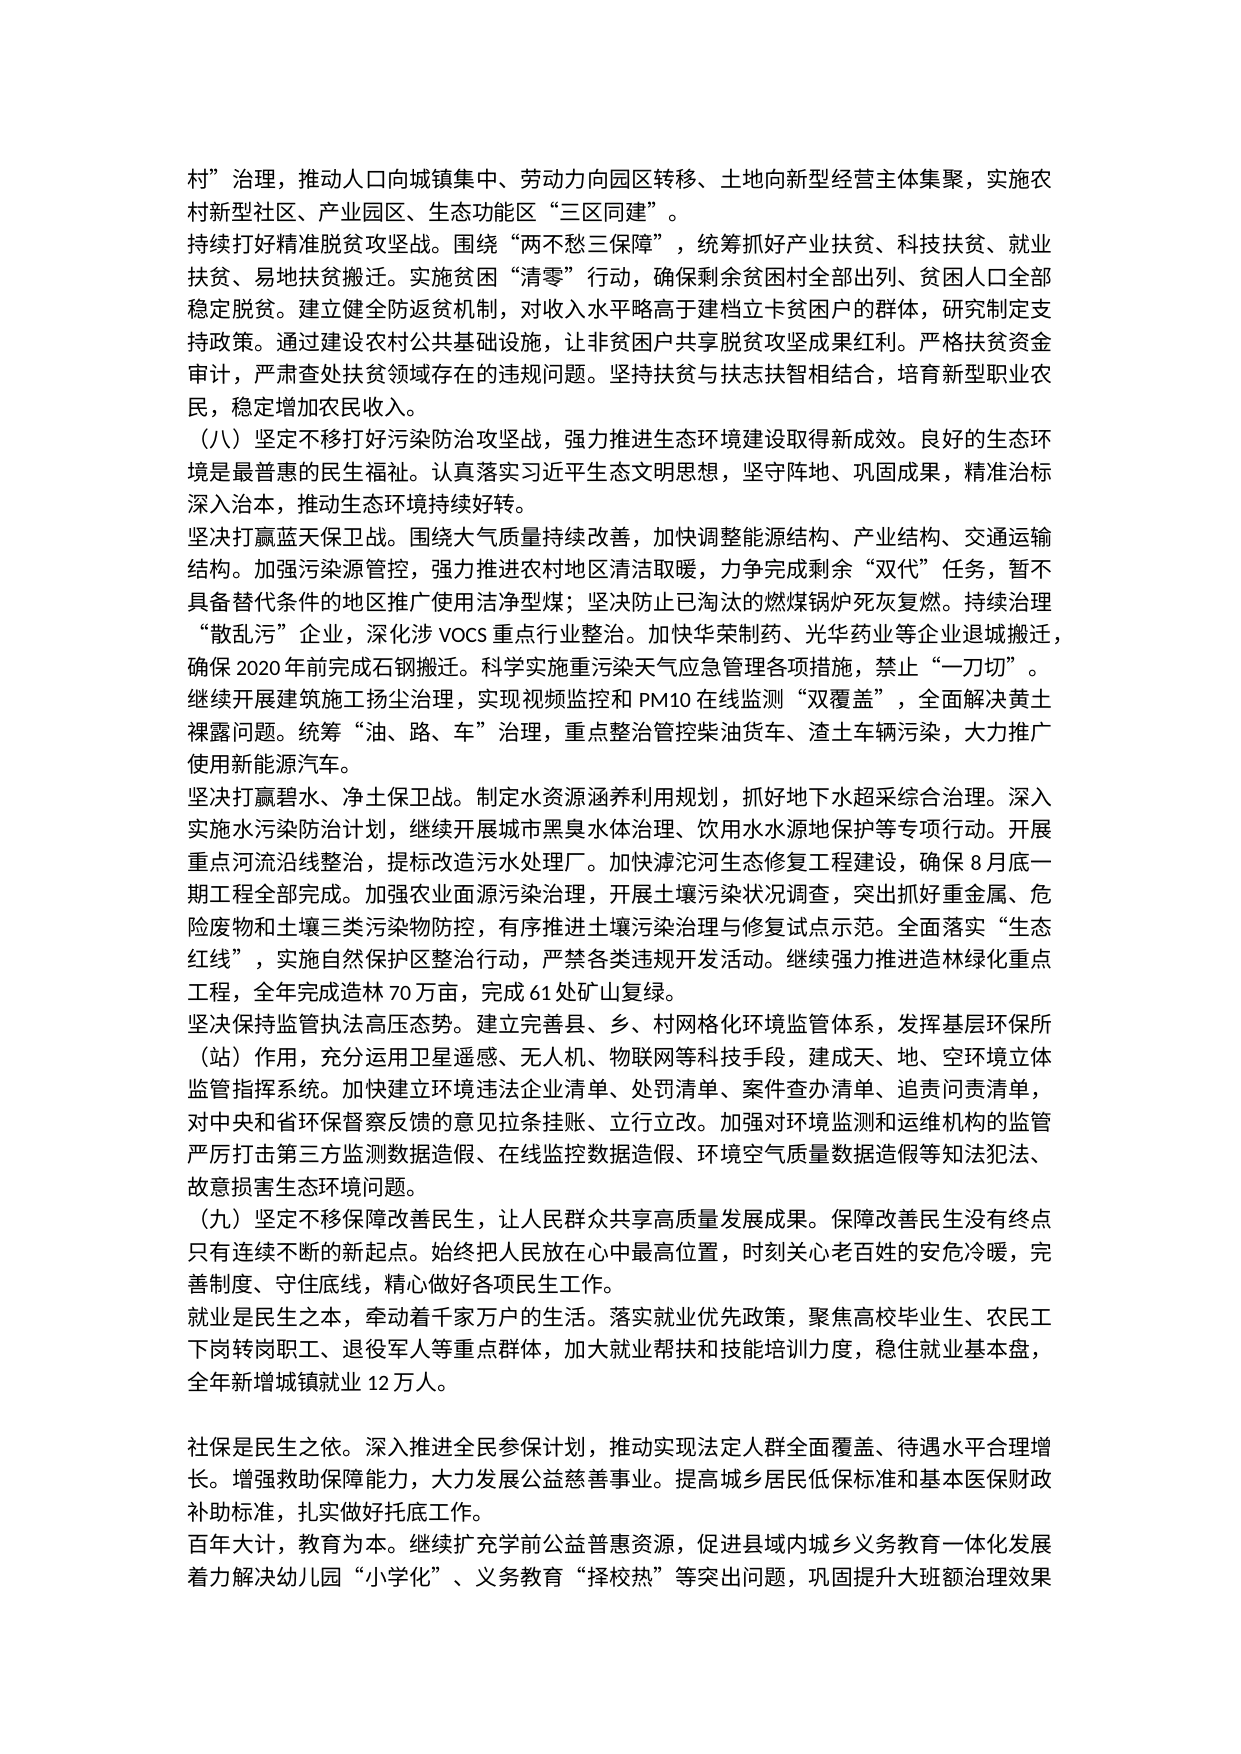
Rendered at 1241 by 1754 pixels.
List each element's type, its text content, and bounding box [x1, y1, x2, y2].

text 坚决打赢碧水、净土保卫战。制定水资源涵养利用规划，抓好地下水超采综合治理。深入实施水污染防治计划，继续开展城市黑臭水体治理、饮用水水源地保护等专项行动。开展重点河流沿线整治，提标改造污水处理厂。加快滹沱河生态修复工程建设，确保8月底一期工程全部完成。加强农业面源污染治理，开展土壤污染状况调查，突出抓好重金属、危险废物和土壤三类污染物防控，有序推进土壤污染治理与修复试点示范。全面落实“生态红线”，实施自然保护区整治行动，严禁各类违规开发活动。继续强力推进造林绿化重点工程，全年完成造林70万亩，完成61处矿山复绿。 [187, 779, 1053, 1007]
text 坚决保持监管执法高压态势。建立完善县、乡、村网格化环境监管体系，发挥基层环保所（站）作用，充分运用卫星遥感、无人机、物联网等科技手段，建成天、地、空环境立体监管指挥系统。加快建立环境违法企业清单、处罚清单、案件查办清单、追责问责清单，对中央和省环保督察反馈的意见拉条挂账、立行立改。加强对环境监测和运维机构的监管，严厉打击第三方监测数据造假、在线监控数据造假、环境空气质量数据造假等知法犯法、故意损害生态环境问题。 [187, 1007, 1053, 1202]
text （八）坚定不移打好污染防治攻坚战，强力推进生态环境建设取得新成效。良好的生态环境是最普惠的民生福祉。认真落实习近平生态文明思想，坚守阵地、巩固成果，精准治标、深入治本，推动生态环境持续好转。 [187, 422, 1053, 519]
text 持续打好精准脱贫攻坚战。围绕“两不愁三保障”，统筹抓好产业扶贫、科技扶贫、就业扶贫、易地扶贫搬迁。实施贫困“清零”行动，确保剩余贫困村全部出列、贫困人口全部稳定脱贫。建立健全防返贫机制，对收入水平略高于建档立卡贫困户的群体，研究制定支持政策。通过建设农村公共基础设施，让非贫困户共享脱贫攻坚成果红利。严格扶贫资金审计，严肃查处扶贫领域存在的违规问题。坚持扶贫与扶志扶智相结合，培育新型职业农民，稳定增加农民收入。 [187, 227, 1053, 422]
text 坚决打赢蓝天保卫战。围绕大气质量持续改善，加快调整能源结构、产业结构、交通运输结构。加强污染源管控，强力推进农村地区清洁取暖，力争完成剩余“双代”任务，暂不具备替代条件的地区推广使用洁净型煤；坚决防止已淘汰的燃煤锅炉死灰复燃。持续治理“散乱污”企业，深化涉VOCS重点行业整治。加快华荣制药、光华药业等企业退城搬迁，确保2020年前完成石钢搬迁。科学实施重污染天气应急管理各项措施，禁止“一刀切”。继续开展建筑施工扬尘治理，实现视频监控和PM10在线监测“双覆盖”，全面解决黄土裸露问题。统筹“油、路、车”治理，重点整治管控柴油货车、渣土车辆污染，大力推广使用新能源汽车。 [187, 519, 1053, 779]
text （九）坚定不移保障改善民生，让人民群众共享高质量发展成果。保障改善民生没有终点，只有连续不断的新起点。始终把人民放在心中最高位置，时刻关心老百姓的安危冷暖，完善制度、守住底线，精心做好各项民生工作。 [187, 1202, 1053, 1299]
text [187, 1527, 1053, 1592]
text 社保是民生之依。深入推进全民参保计划，推动实现法定人群全面覆盖、待遇水平合理增长。增强救助保障能力，大力发展公益慈善事业。提高城乡居民低保标准和基本医保财政补助标准，扎实做好托底工作。 [187, 1429, 1053, 1527]
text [187, 162, 1053, 227]
text 就业是民生之本，牵动着千家万户的生活。落实就业优先政策，聚焦高校毕业生、农民工、下岗转岗职工、退役军人等重点群体，加大就业帮扶和技能培训力度，稳住就业基本盘，全年新增城镇就业12万人。 [187, 1299, 1053, 1397]
